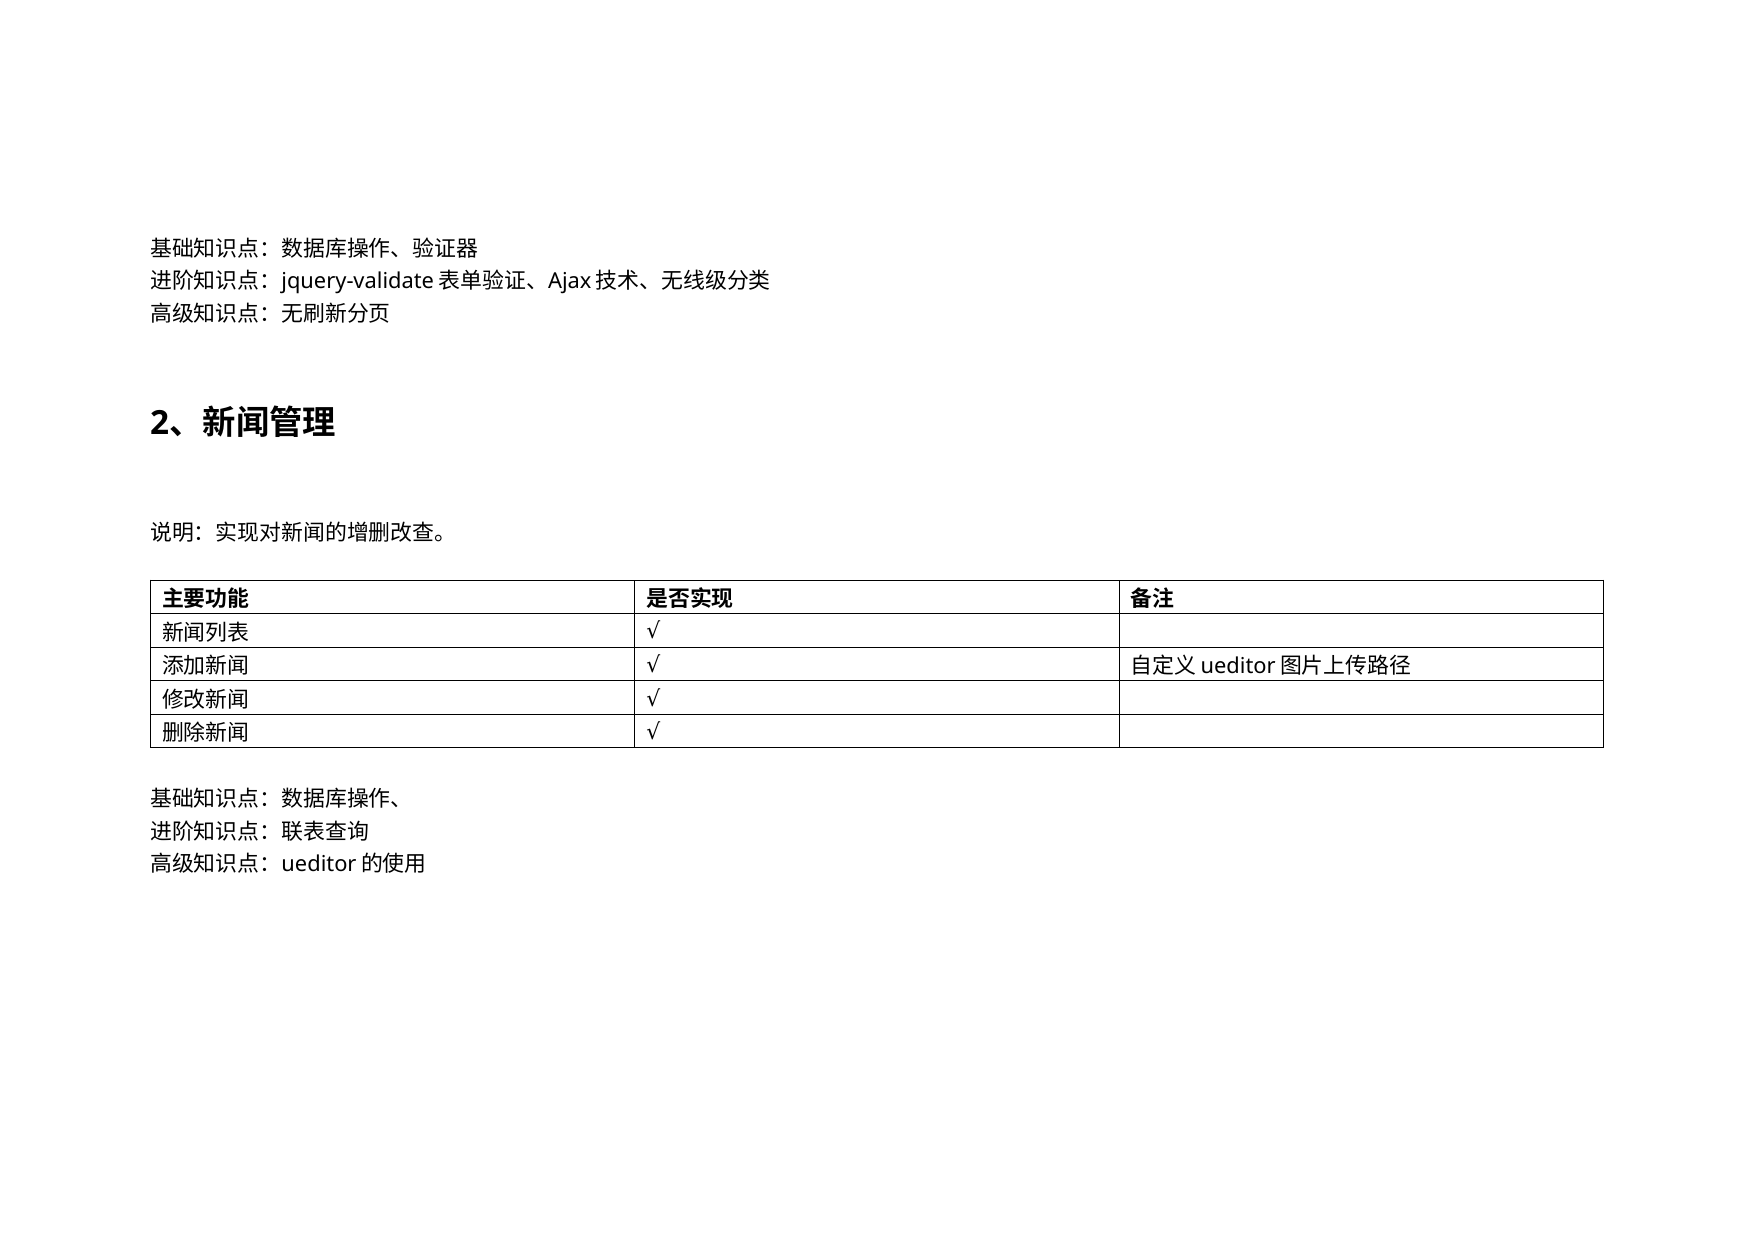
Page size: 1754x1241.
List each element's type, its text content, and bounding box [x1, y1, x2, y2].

text 进阶知识点：联表查询 [150, 813, 1604, 846]
table_header 备注 [1120, 581, 1603, 613]
text 高级知识点：ueditor的使用 [150, 846, 1604, 878]
table_cell 新闻列表 [151, 614, 634, 647]
table_cell [1120, 715, 1603, 747]
table_cell √ [635, 648, 1119, 680]
table_cell √ [635, 681, 1119, 714]
table_header 主要功能 [151, 581, 634, 613]
table_cell √ [635, 715, 1119, 747]
text 高级知识点：无刷新分页 [150, 295, 1604, 328]
table_cell 自定义ueditor图片上传路径 [1120, 648, 1603, 680]
subtitle 2、新闻管理 [150, 387, 1604, 452]
text 说明：实现对新闻的增删改查。 [150, 514, 1604, 547]
text 基础知识点：数据库操作、验证器 [150, 230, 1604, 263]
table_cell [1120, 681, 1603, 714]
table_header 是否实现 [635, 581, 1119, 613]
text 进阶知识点：jquery-validate表单验证、Ajax技术、无线级分类 [150, 263, 1604, 295]
text 基础知识点：数据库操作、 [150, 781, 1604, 813]
table_cell 删除新闻 [151, 715, 634, 747]
table_cell 修改新闻 [151, 681, 634, 714]
table_cell [1120, 614, 1603, 647]
table_cell √ [635, 614, 1119, 647]
table_cell 添加新闻 [151, 648, 634, 680]
